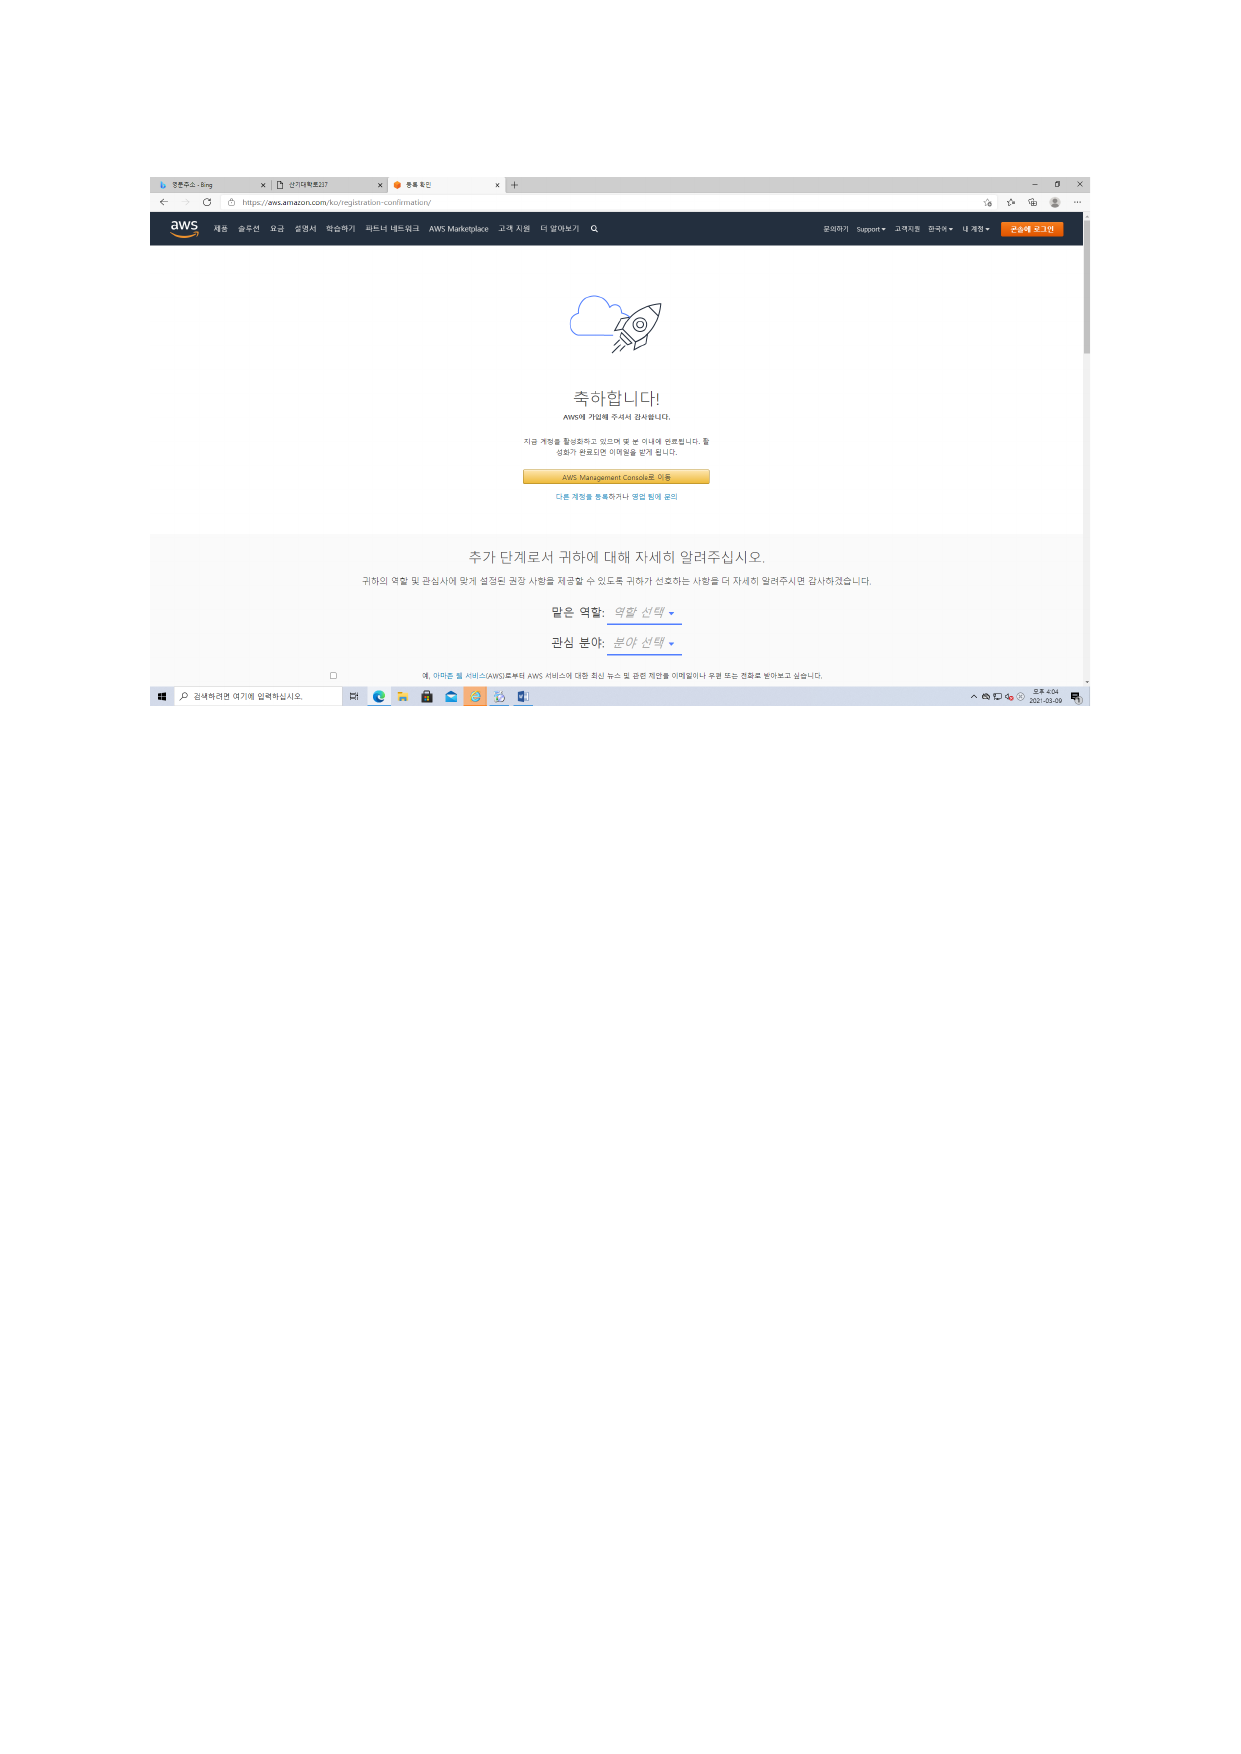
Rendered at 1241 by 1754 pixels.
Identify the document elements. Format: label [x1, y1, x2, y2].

picture [150, 177, 1091, 706]
